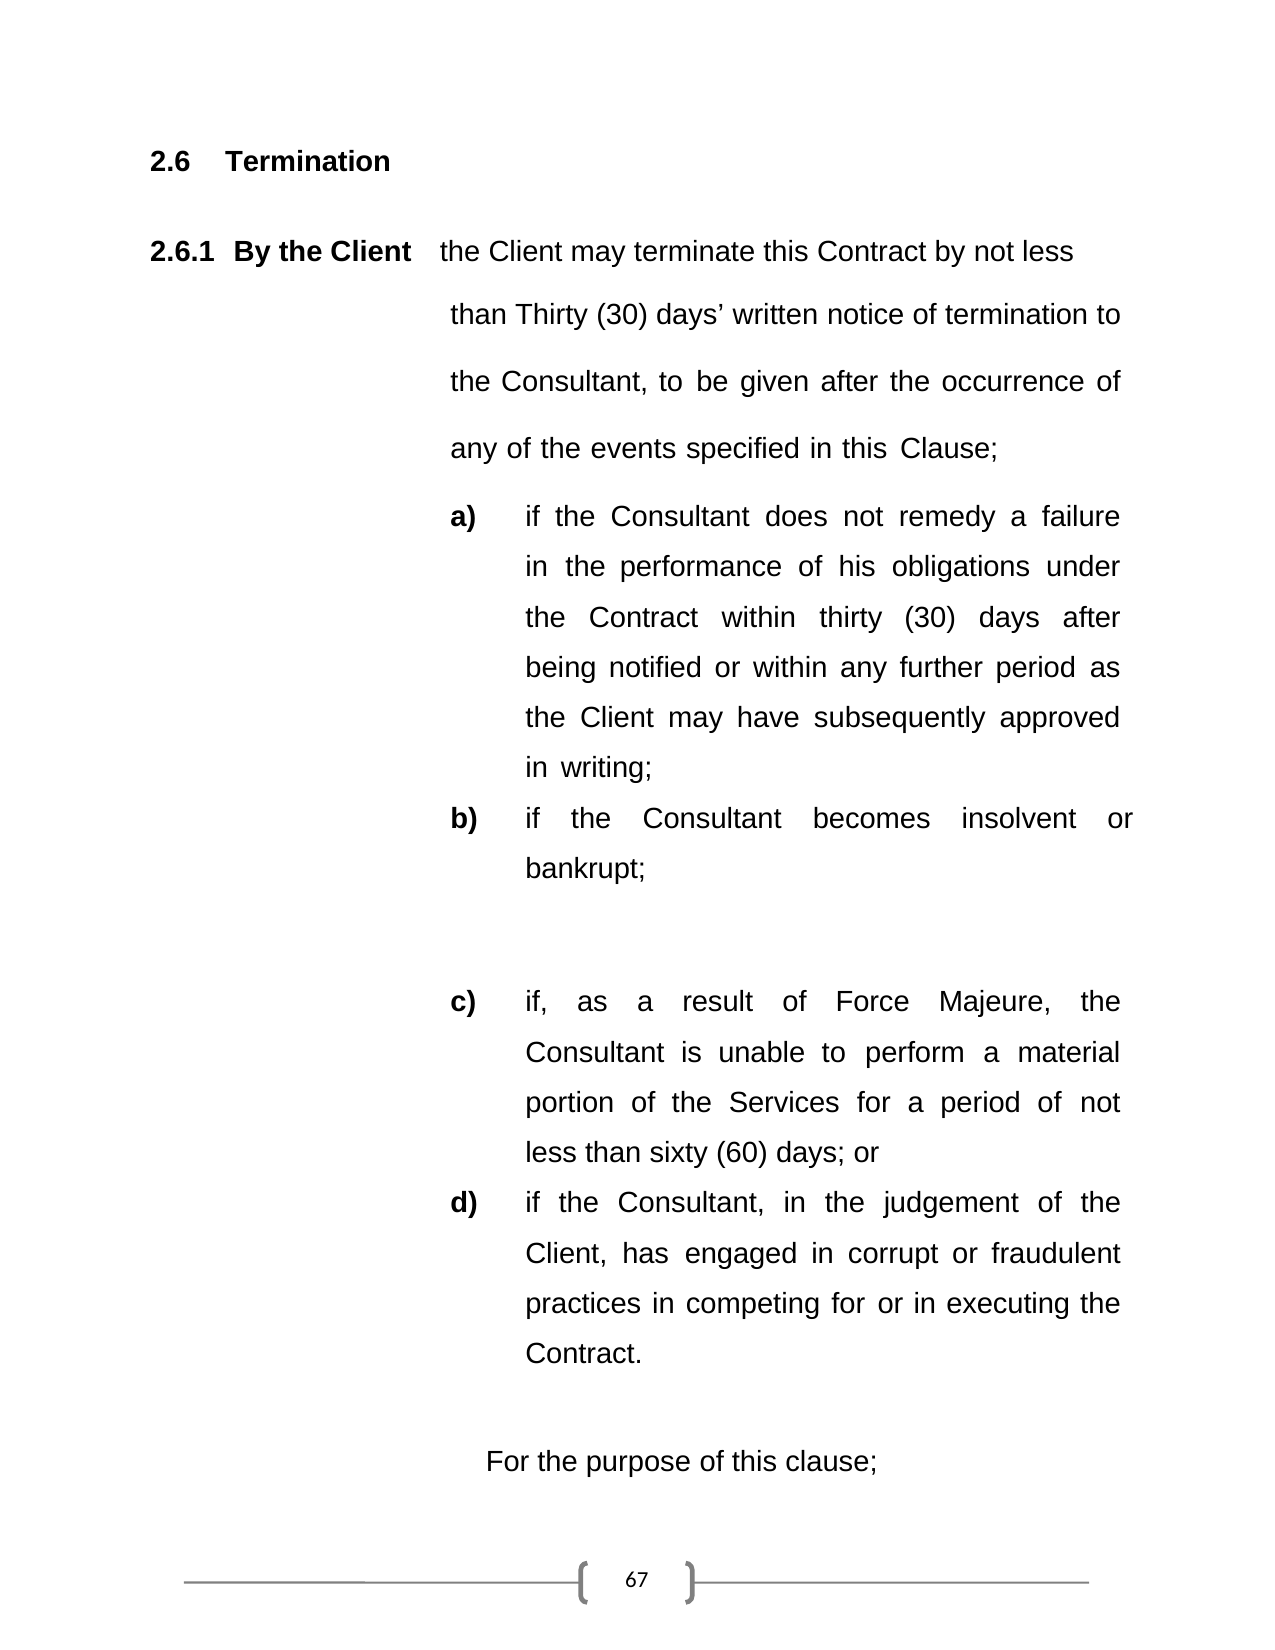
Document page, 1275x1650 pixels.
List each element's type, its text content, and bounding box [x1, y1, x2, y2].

list if, as a result of Force Majeure, the Consultant is unable to perform a material portion of the Services for a period of not less than sixty (60) days; or [450, 984, 1121, 1169]
list if the Consultant, in the judgement of the Client, has engaged in corrupt or fraudulent practices in competing for or in executing the Contract. [450, 1186, 1121, 1370]
list By the Client the Client may terminate this Contract by not less [150, 234, 1133, 268]
text For the purpose of this clause; [486, 1444, 1133, 1478]
subtitle Termination [150, 144, 1133, 177]
list if the Consultant becomes insolvent or bankrupt; [450, 801, 1133, 885]
list if the Consultant does not remedy a failure in the performance of his obligations under the Contract within thirty (30) days after being notified or within any further period as the Client may have subsequently approved in writing; [450, 499, 1121, 784]
text than Thirty (30) days’ written notice of termination to the Consultant, to be given after the occurrence of any of the events specified in this Clause; [450, 297, 1121, 464]
